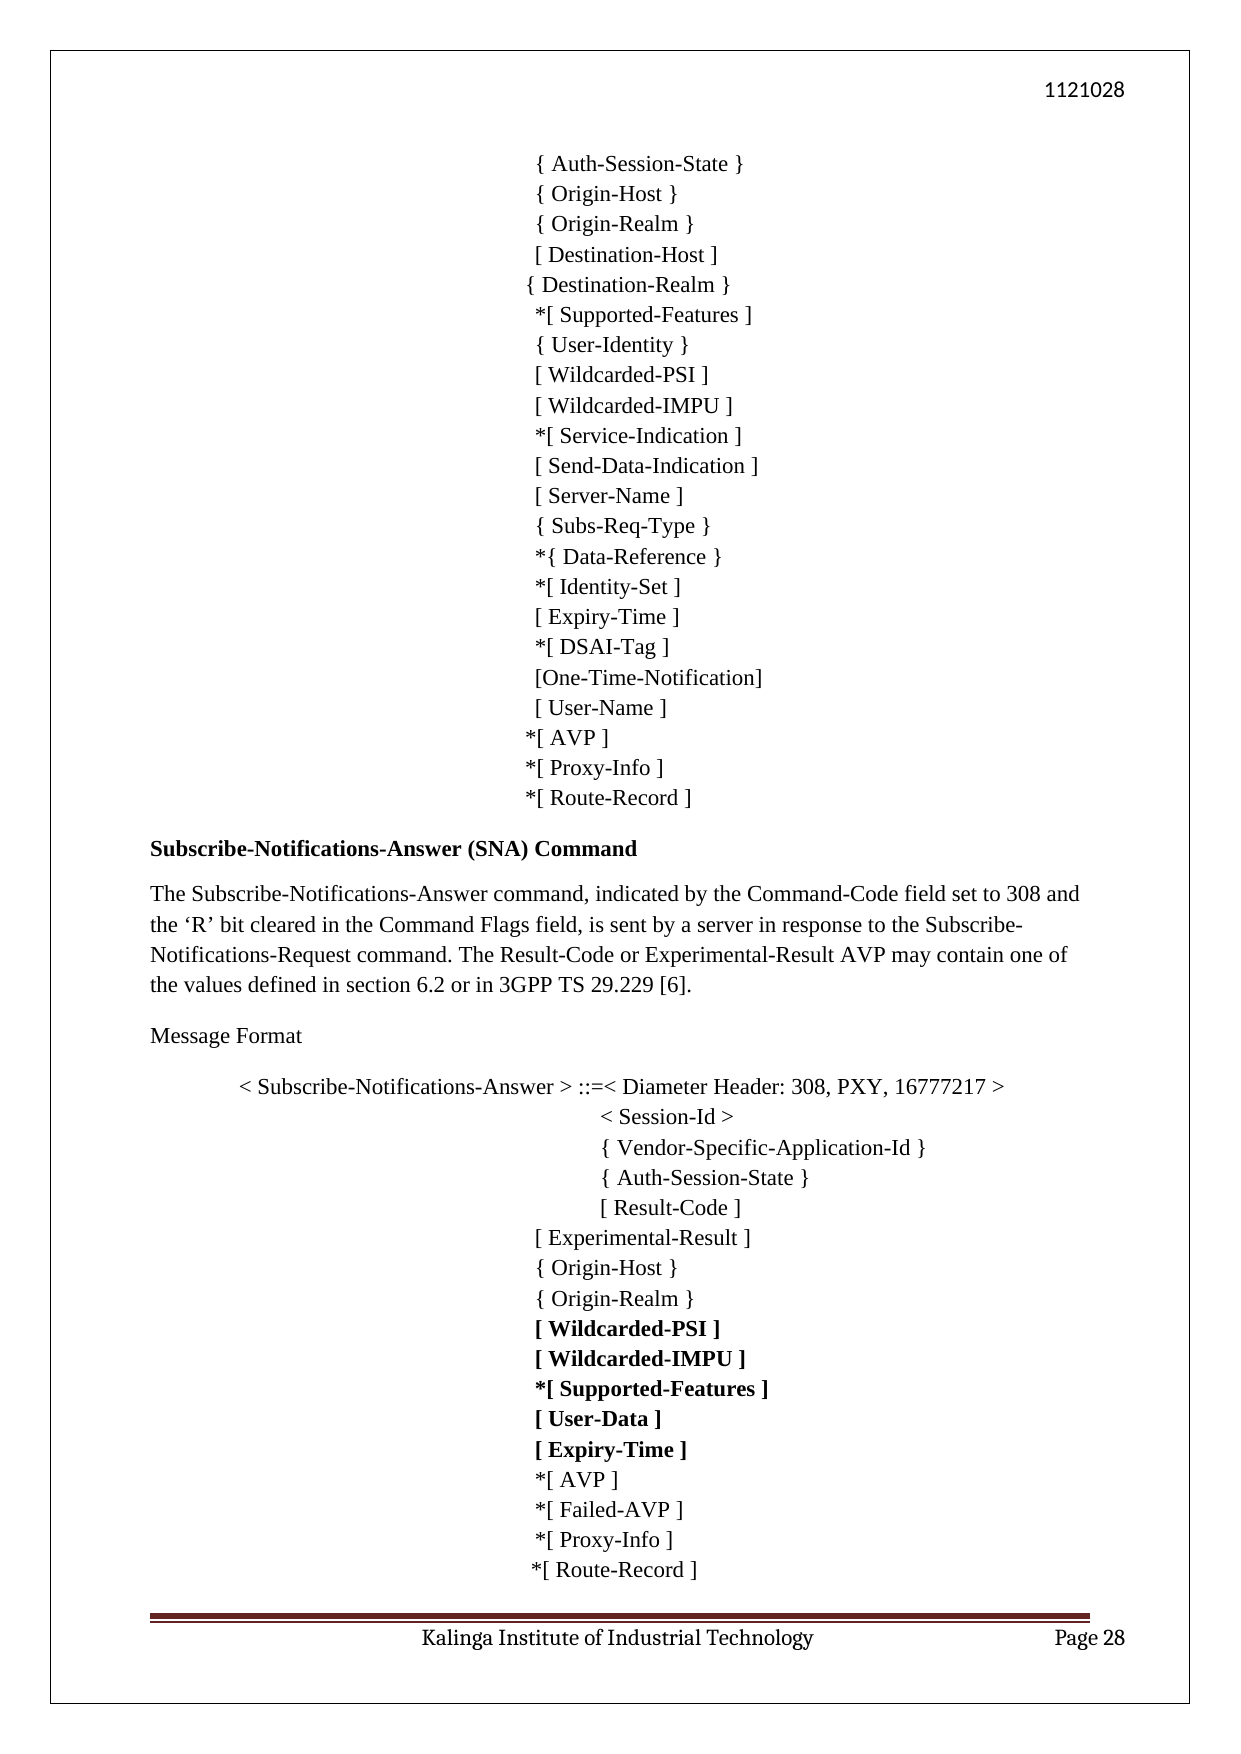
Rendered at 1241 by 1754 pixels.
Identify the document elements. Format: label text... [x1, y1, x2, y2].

text [ Server-Name ] [505, 482, 1090, 509]
text [ Wildcarded-PSI ] [505, 361, 1090, 388]
text { Origin-Realm } [505, 1285, 1090, 1311]
text [ Send-Data-Indication ] [505, 452, 1090, 478]
list [ User-Name ] [505, 694, 1090, 720]
text { Subs-Req-Type } [505, 512, 1090, 539]
text [ Wildcarded-IMPU ] [505, 1345, 1090, 1371]
text { Origin-Host } [505, 180, 1090, 207]
text { Vendor-Specific-Application-Id } [268, 1134, 1090, 1160]
text { Origin-Realm } [505, 210, 1090, 237]
text *[ Route-Record ] [150, 784, 1090, 811]
text *[ Identity-Set ] [505, 573, 1090, 599]
text < Subscribe-Notifications-Answer > ::=< Diameter Header: 308, PXY, 16777217 > [209, 1073, 1090, 1099]
subtitle Subscribe-Notifications-Answer (SNA) Command [150, 835, 1090, 862]
text *[ Failed-AVP ] [505, 1496, 1090, 1522]
text { User-Identity } [505, 331, 1090, 358]
text < Session-Id > [209, 1103, 1090, 1130]
text [ Expiry-Time ] [505, 1436, 1090, 1462]
text [ Wildcarded-IMPU ] [505, 392, 1090, 418]
text *[ DSAI-Tag ] [505, 633, 1090, 660]
text { Auth-Session-State } [505, 150, 1090, 176]
text { Auth-Session-State } [268, 1164, 1090, 1190]
text { Origin-Host } [505, 1254, 1090, 1281]
text [ Expiry-Time ] [505, 603, 1090, 629]
text [ Wildcarded-PSI ] [505, 1315, 1090, 1341]
text [ Result-Code ] [268, 1194, 1090, 1220]
text *[ Supported-Features ] [505, 301, 1090, 327]
text *[ Proxy-Info ] [150, 754, 1090, 781]
text [One-Time-Notification] [505, 663, 1090, 690]
text *{ Data-Reference } [505, 543, 1090, 569]
text *[ AVP ] [150, 724, 1090, 750]
text *[ AVP ] [505, 1466, 1090, 1492]
text The Subscribe-Notifications-Answer command, indicated by the Command-Code field set to 308 and the ‘R’ bit cleared in the Command Flags field, is sent by a server in response to the Subscribe-Notifications-Request command. The Result-Code or Experimental-Result AVP may contain one of the values defined in section 6.2 or in 3GPP TS 29.229 [6]. [150, 881, 1090, 997]
text *[ Service-Indication ] [505, 422, 1090, 448]
text Message Format [150, 1022, 1090, 1048]
text [ Destination-Host ] [505, 241, 1090, 267]
text *[ Proxy-Info ] [505, 1526, 1090, 1553]
text [ Experimental-Result ] [505, 1224, 1090, 1251]
text *[ Route-Record ] [150, 1557, 1090, 1583]
text *[ Supported-Features ] [505, 1375, 1090, 1402]
text [ User-Data ] [505, 1406, 1090, 1432]
text { Destination-Realm } [268, 271, 1090, 297]
